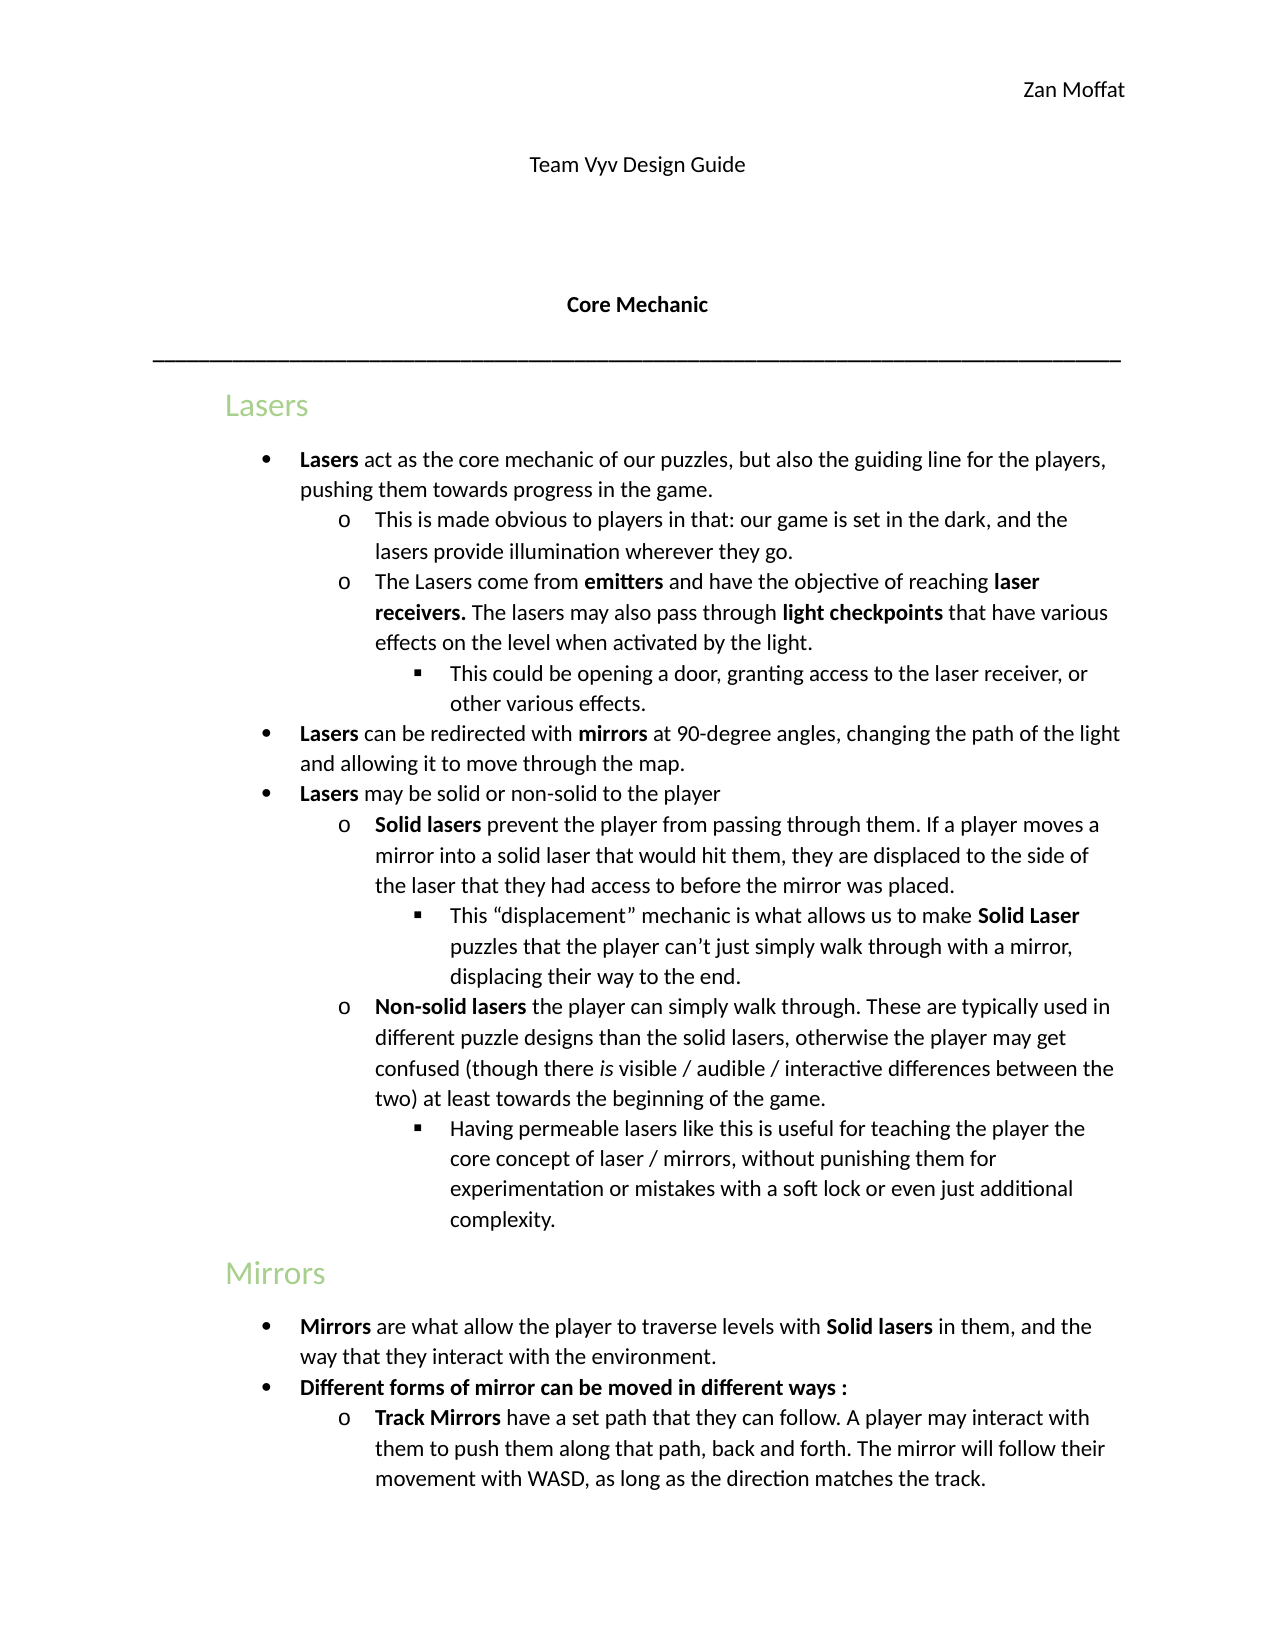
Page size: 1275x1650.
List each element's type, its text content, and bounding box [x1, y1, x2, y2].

text Core Mechanic [150, 291, 1125, 319]
list Lasers can be redirected with mirrors at 90-degree angles, changing the path of the light and allowing it to move through the map. [262, 719, 1125, 777]
list Mirrors are what allow the player to traverse levels with Solid lasers in them, and the way that they interact with the environment. [262, 1312, 1125, 1371]
list Track Mirrors have a set path that they can follow. A player may interact with them to push them along that path, back and forth. The mirror will follow their movement with WASD, as long as the direction matches the track. [337, 1403, 1125, 1492]
text Lasers [150, 384, 1125, 425]
list Different forms of mirror can be moved in different ways : [262, 1373, 1125, 1401]
list The Lasers come from emitters and have the objective of reaching laser receivers. The lasers may also pass through light checkpoints that have various effects on the level when activated by the light. [337, 567, 1125, 657]
list Solid lasers prevent the player from passing through them. If a player moves a mirror into a solid laser that would hit them, they are displaced to the side of the laser that they had access to before the mirror was placed. [337, 810, 1125, 899]
text Team Vyv Design Guide [150, 150, 1125, 178]
list Lasers act as the core mechanic of our puzzles, but also the guiding line for the players, pushing them towards progress in the game. [262, 445, 1125, 503]
list This could be opening a door, granting access to the laser receiver, or other various effects. [412, 659, 1125, 717]
text _____________________________________________________________________________________ [150, 337, 1125, 366]
list Lasers may be solid or non-solid to the player [262, 779, 1125, 808]
text Mirrors [225, 1252, 1125, 1292]
list This “displacement” mechanic is what allows us to make Solid Laser puzzles that the player can’t just simply walk through with a mirror, displacing their way to the end. [412, 902, 1125, 990]
list Having permeable lasers like this is useful for teaching the player the core concept of laser / mirrors, without punishing them for experimentation or mistakes with a soft lock or even just additional complexity. [412, 1114, 1125, 1233]
list Non-solid lasers the player can simply walk through. These are typically used in different puzzle designs than the solid lasers, otherwise the player may get confused (though there is visible / audible / interactive differences between the two) at least towards the beginning of the game. [337, 992, 1125, 1112]
list This is made obvious to players in that: our game is set in the dark, and the lasers provide illumination wherever they go. [337, 505, 1125, 565]
